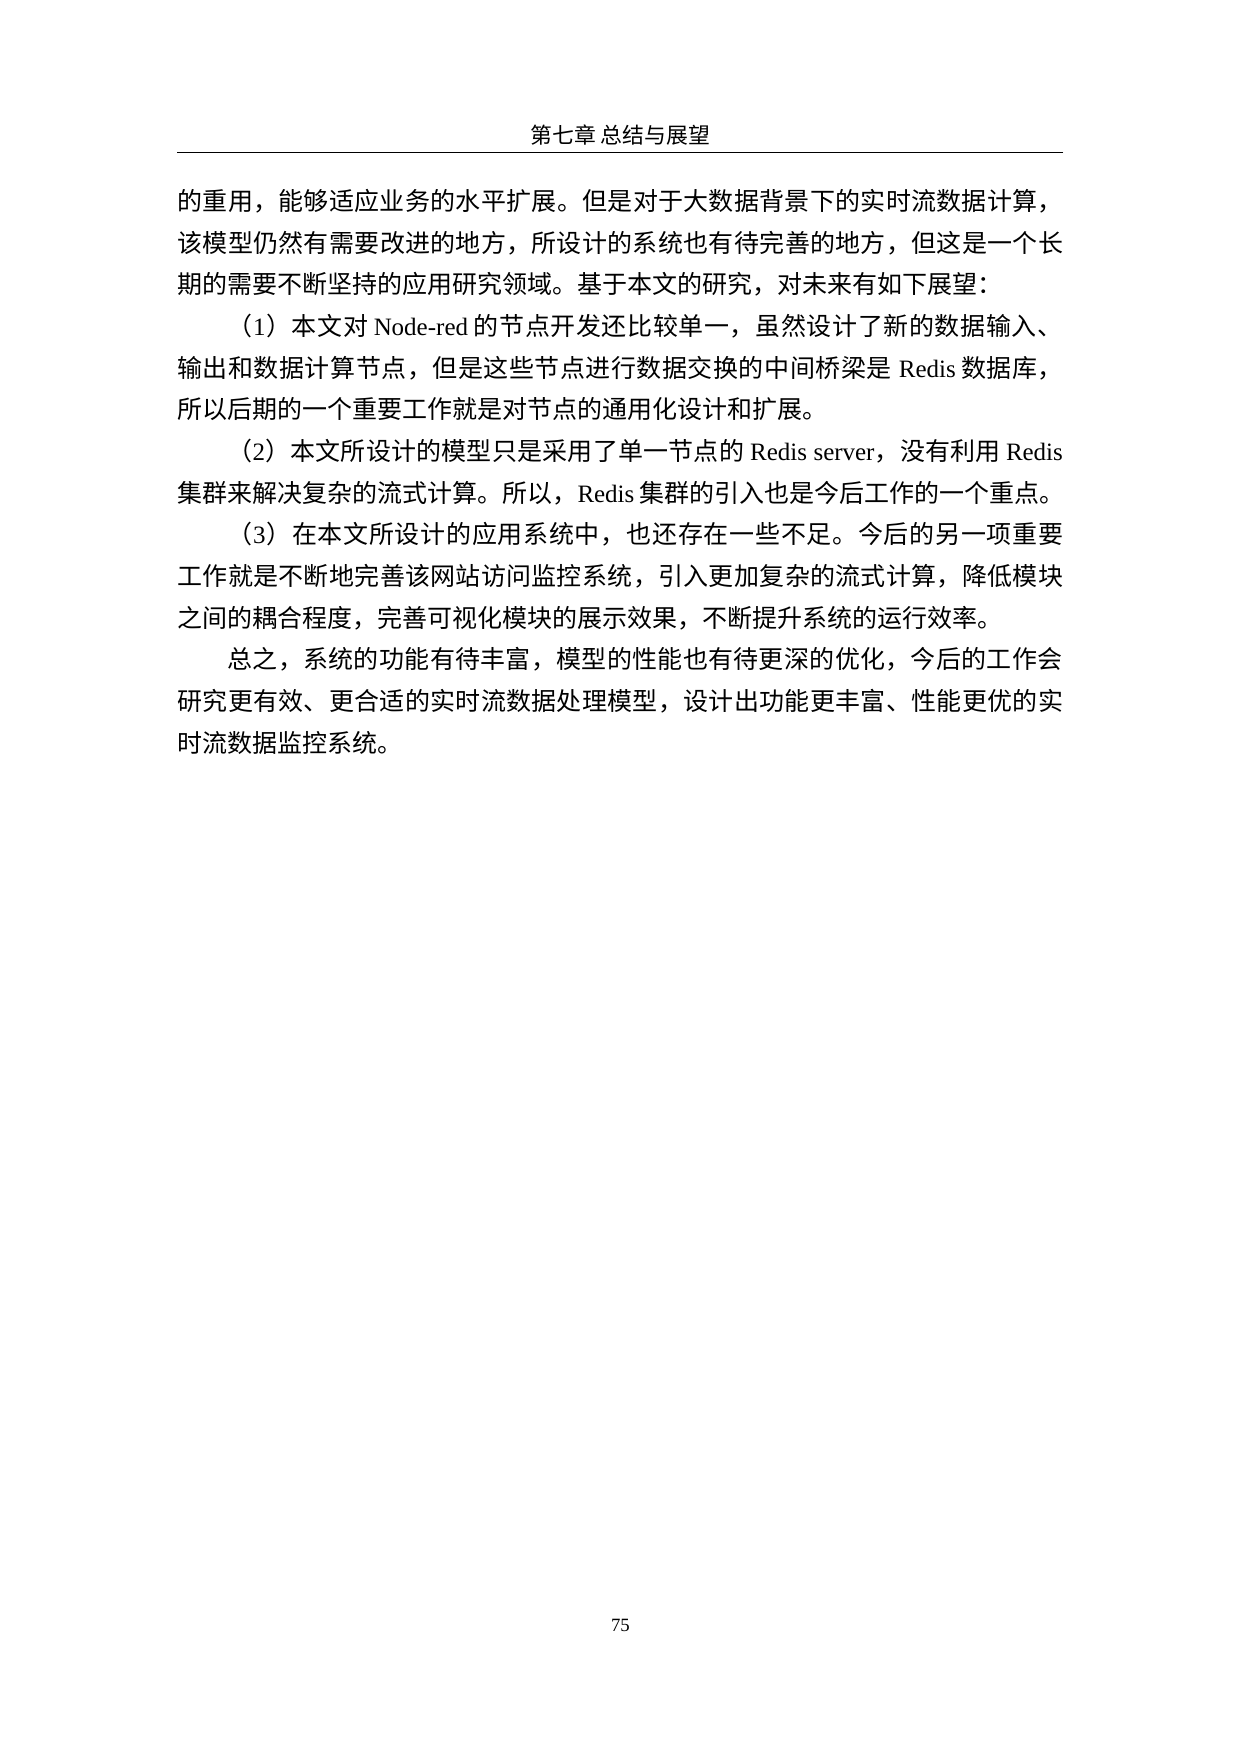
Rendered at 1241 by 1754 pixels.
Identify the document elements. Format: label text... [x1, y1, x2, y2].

text 总之，系统的功能有待丰富，模型的性能也有待更深的优化，今后的工作会研究更有效、更合适的实时流数据处理模型，设计出功能更丰富、性能更优的实时流数据监控系统。 [177, 636, 1063, 761]
text （2）本文所设计的模型只是采用了单一节点的Redis server，没有利用Redis 集群来解决复杂的流式计算。所以，Redis集群的引入也是今后工作的一个重点。 [177, 427, 1063, 511]
text （1）本文对Node-red的节点开发还比较单一，虽然设计了新的数据输入、输出和数据计算节点，但是这些节点进行数据交换的中间桥梁是Redis数据库，所以后期的一个重要工作就是对节点的通用化设计和扩展。 [177, 302, 1063, 427]
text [177, 177, 1063, 302]
text （3）在本文所设计的应用系统中，也还存在一些不足。今后的另一项重要工作就是不断地完善该网站访问监控系统，引入更加复杂的流式计算，降低模块之间的耦合程度，完善可视化模块的展示效果，不断提升系统的运行效率。 [177, 511, 1063, 636]
